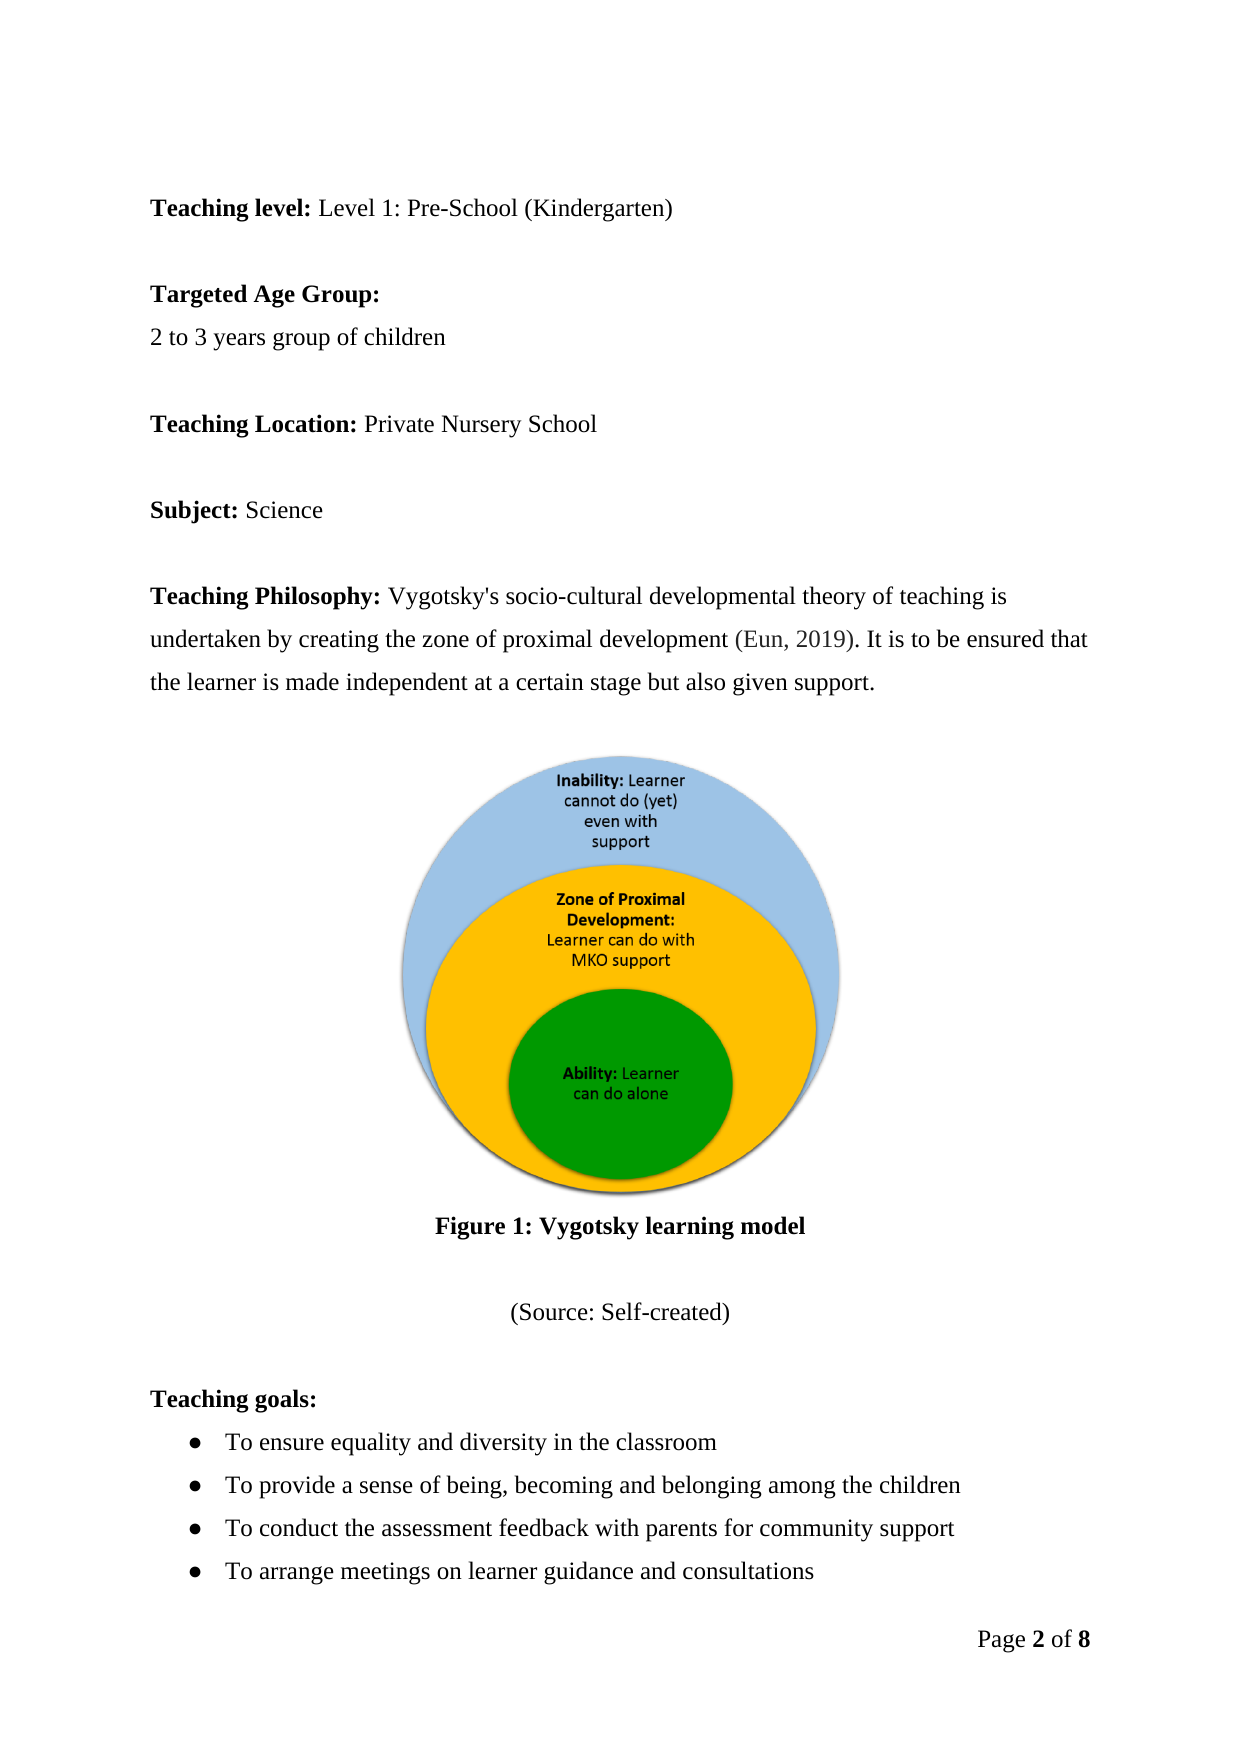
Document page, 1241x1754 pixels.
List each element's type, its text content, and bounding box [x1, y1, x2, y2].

text Teaching Philosophy: Vygotsky's socio-cultural developmental theory of teaching is undertaken by creating the zone of proximal development (Eun, 2019). It is to be ensured that the learner is made independent at a certain stage but also given support. [150, 581, 1090, 696]
text 2 to 3 years group of children [150, 322, 1090, 351]
text Teaching goals: [150, 1384, 1090, 1412]
text Teaching Location: Private Nursery School [150, 409, 1090, 437]
list To conduct the assessment feedback with parents for community support [187, 1513, 1090, 1542]
text Targeted Age Group: [150, 279, 1090, 308]
picture [293, 753, 948, 1199]
list To arrange meetings on learner guidance and consultations [187, 1556, 1090, 1585]
text Subject: Science [150, 495, 1090, 524]
list To provide a sense of being, becoming and belonging among the children [187, 1470, 1090, 1499]
text Figure 1: Vygotsky learning model [150, 1211, 1090, 1240]
text Teaching level: Level 1: Pre-School (Kindergarten) [150, 193, 1090, 222]
text (Source: Self-created) [150, 1297, 1090, 1326]
list To ensure equality and diversity in the classroom [187, 1427, 1090, 1456]
